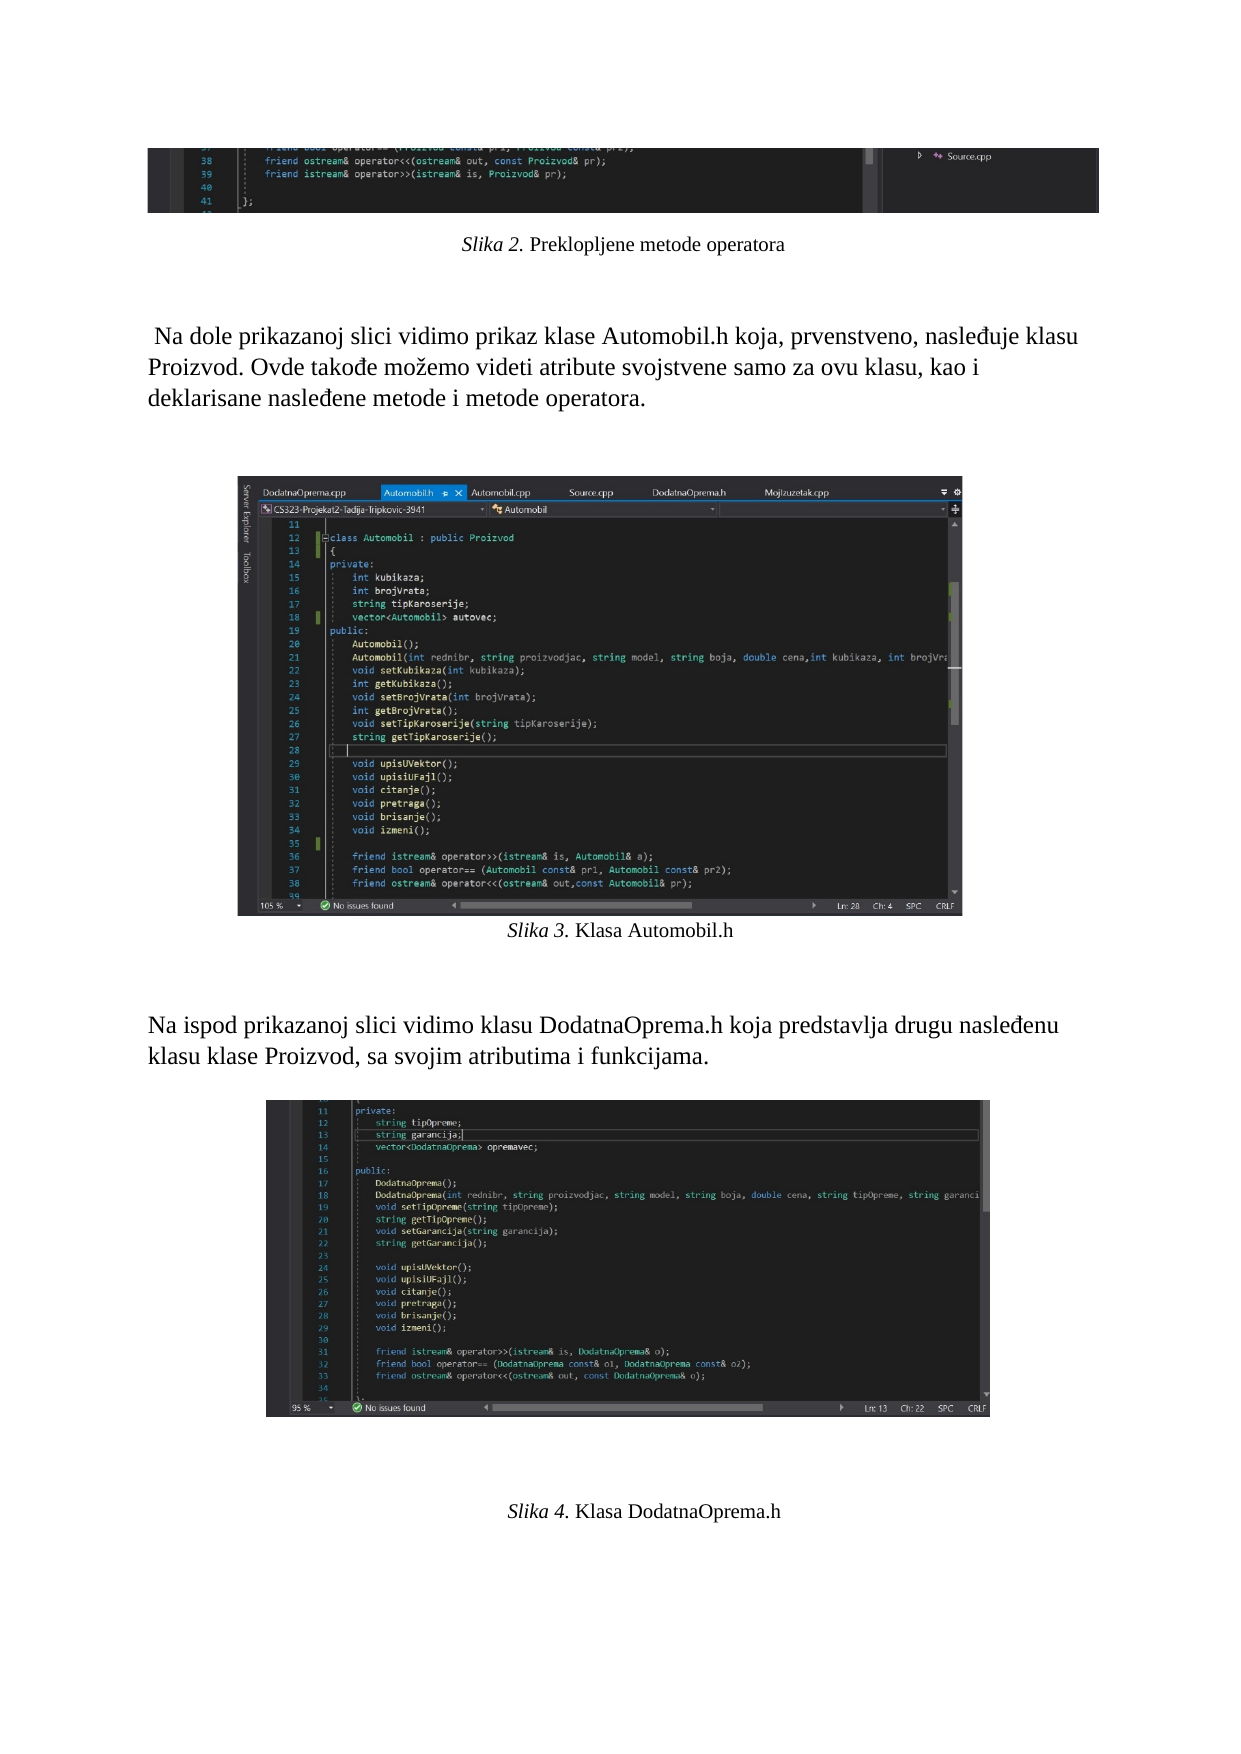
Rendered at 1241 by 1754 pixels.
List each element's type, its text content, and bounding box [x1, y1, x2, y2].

text Slika 3. Klasa Automobil.h [148, 918, 1093, 942]
picture [237, 476, 963, 916]
picture [147, 148, 1099, 213]
text Na ispod prikazanoj slici vidimo klasu DodatnaOprema.h koja predstavlja drugu nasleđenu klasu klase Proizvod, sa svojim atributima i funkcijama. [148, 1010, 1099, 1070]
text Slika 4. Klasa DodatnaOprema.h [298, 1501, 990, 1522]
picture [266, 1100, 990, 1417]
text Na dole prikazanoj slici vidimo prikaz klase Automobil.h koja, prvenstveno, nasleđuje klasu Proizvod. Ovde takođe možemo videti atribute svojstvene samo za ovu klasu, kao i deklarisane nasleđene metode i metode operatora. [148, 321, 1099, 412]
text Slika 2. Preklopljene metode operatora [146, 234, 1101, 256]
